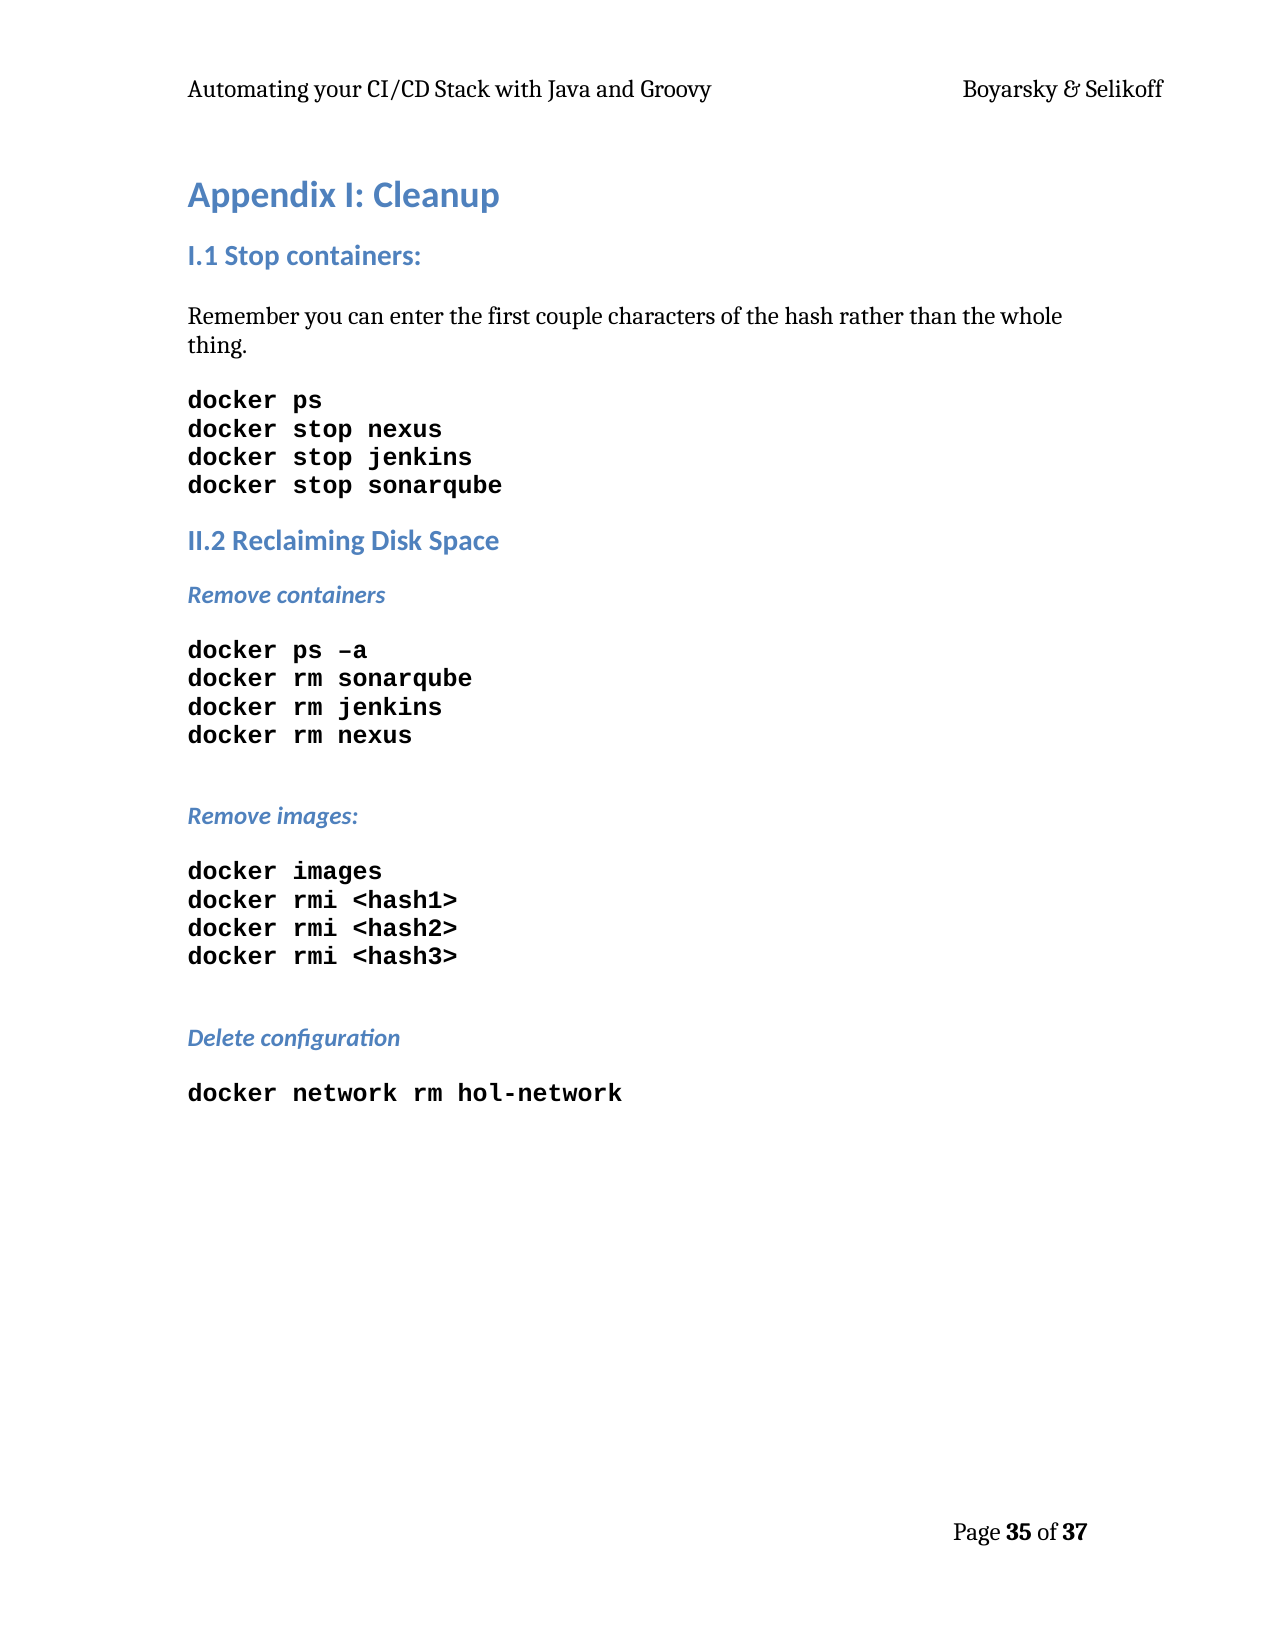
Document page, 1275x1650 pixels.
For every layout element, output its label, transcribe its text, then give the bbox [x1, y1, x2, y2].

subtitle Remove images: [187, 800, 1087, 831]
text docker rmi <hash3> [187, 944, 1087, 972]
text docker rm jenkins [187, 694, 1087, 723]
text docker ps [187, 388, 1087, 416]
text Remember you can enter the first couple characters of the hash rather than the whole thing. [187, 302, 1087, 359]
text docker stop jenkins [187, 445, 1087, 473]
text docker network rm hol-network [187, 1081, 1087, 1109]
text docker rmi <hash1> [187, 887, 1087, 916]
subtitle II.2 Reclaiming Disk Space [187, 522, 1087, 558]
text docker images [187, 859, 1087, 887]
text docker rm nexus [187, 723, 1087, 751]
text docker ps –a [187, 638, 1087, 666]
text docker rm sonarqube [187, 666, 1087, 694]
subtitle Remove containers [187, 579, 1087, 609]
text docker stop sonarqube [187, 473, 1087, 501]
subtitle I.1 Stop containers: [187, 237, 1087, 273]
subtitle Delete configuration [187, 1022, 1087, 1052]
text docker rmi <hash2> [187, 916, 1087, 944]
text docker stop nexus [187, 416, 1087, 445]
subtitle Appendix I: Cleanup [187, 171, 1087, 217]
